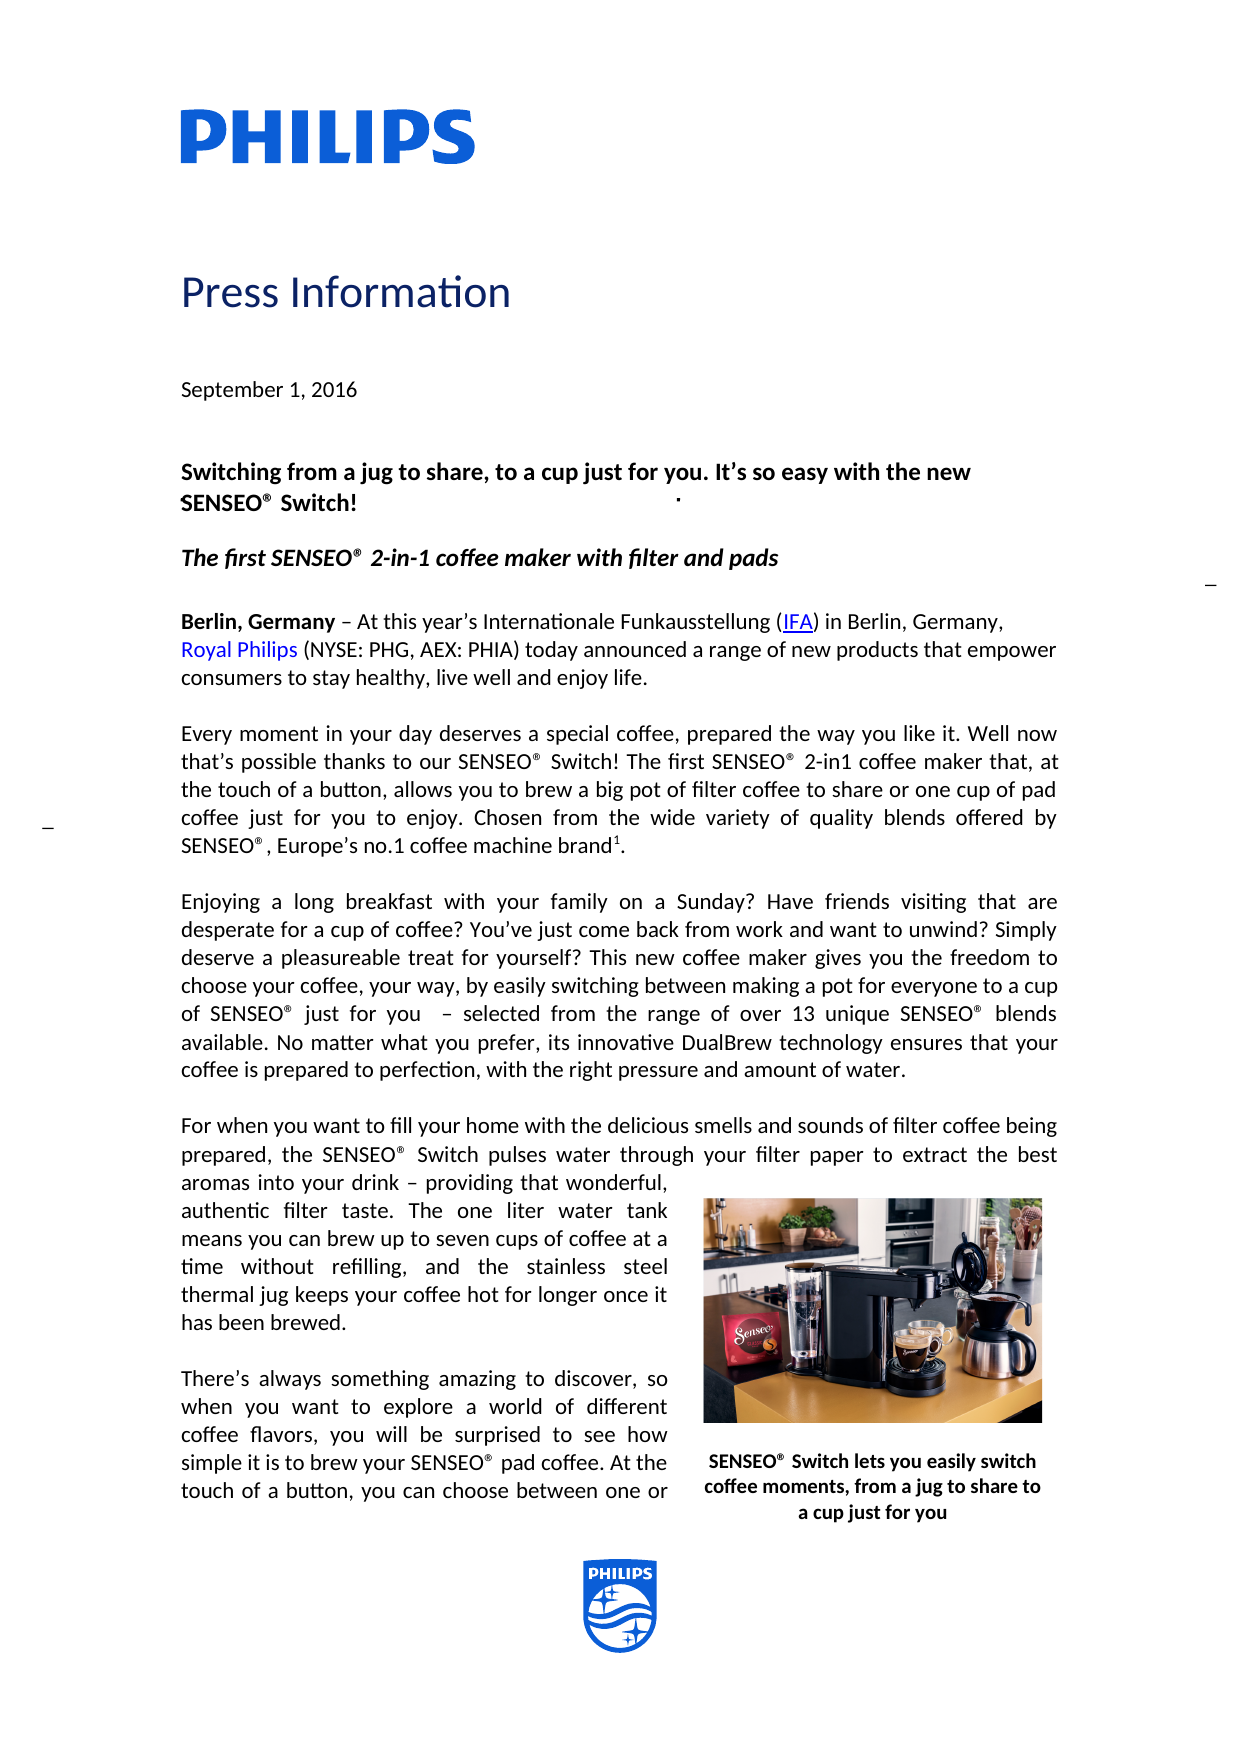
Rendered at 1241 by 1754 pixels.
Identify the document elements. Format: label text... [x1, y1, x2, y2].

text September 1, 2016 [181, 375, 1059, 403]
text Enjoying a long breakfast with your family on a Sunday? Have friends visiting that are desperate for a cup of coffee? You’ve just come back from work and want to unwind? Simply deserve a pleasureable treat for yourself? This new coffee maker gives you the freedom to choose your coffee, your way, by easily switching between making a pot for everyone to a cup of SENSEO® just for you – selected from the range of over 13 unique SENSEO® blends available. No matter what you prefer, its innovative DualBrew technology ensures that your coffee is prepared to perfection, with the right pressure and amount of water. [181, 887, 1059, 1084]
text The first SENSEO® 2-in-1 coffee maker with filter and pads [181, 542, 1059, 573]
text Every moment in your day deserves a special coffee, prepared the way you like it. Well now that’s possible thanks to our SENSEO® Switch! The first SENSEO® 2-in1 coffee maker that, at the touch of a button, allows you to brew a big pot of filter coffee to share or one cup of pad coffee just for you to enjoy. Chosen from the wide variety of quality blends offered by SENSEO®, Europe’s no.1 coffee machine brand. [181, 719, 1059, 859]
text Berlin, Germany – At this year’s Internationale Funkausstellung (IFA) in Berlin, Germany, Royal Philips (NYSE: PHG, AEX: PHIA) today announced a range of new products that empower consumers to stay healthy, live well and enjoy life. [181, 607, 1059, 691]
text Switching from a jug to share, to a cup just for you. It’s so easy with the new SENSEO® Switch! [181, 456, 1059, 517]
picture [703, 1198, 1043, 1423]
text For when you want to fill your home with the delicious smells and sounds of filter coffee being prepared, the SENSEO® Switch pulses water through your filter paper to extract the best aromas into your drink – providing that wonderful, authentic filter taste. The one liter water tank means you can brew up to seven cups of coffee at a time without refilling, and the stainless steel thermal jug keeps your coffee hot for longer once it has been brewed. [181, 1112, 1059, 1336]
text Press Information [181, 263, 1059, 319]
